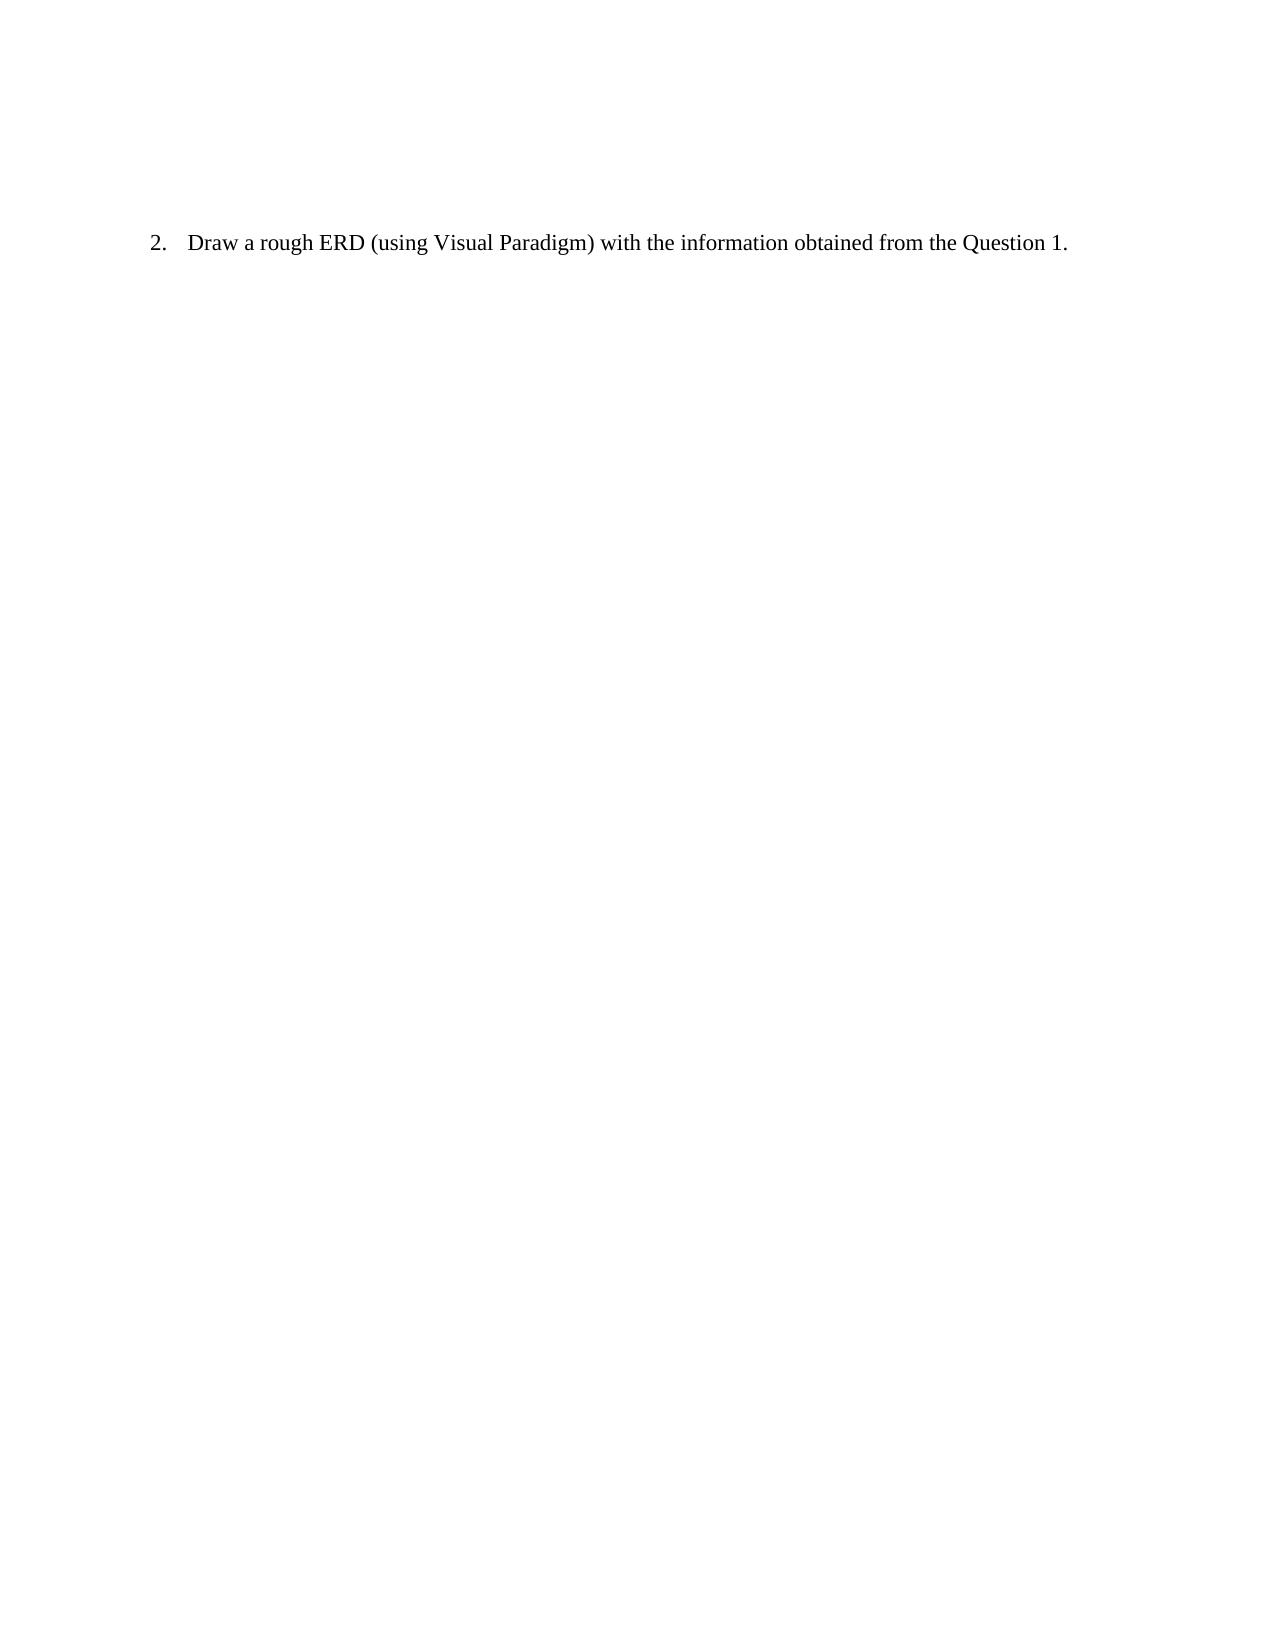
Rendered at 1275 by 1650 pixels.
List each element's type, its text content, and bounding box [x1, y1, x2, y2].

list Draw a rough ERD (using Visual Paradigm) with the information obtained from the Question 1. [150, 229, 1125, 255]
